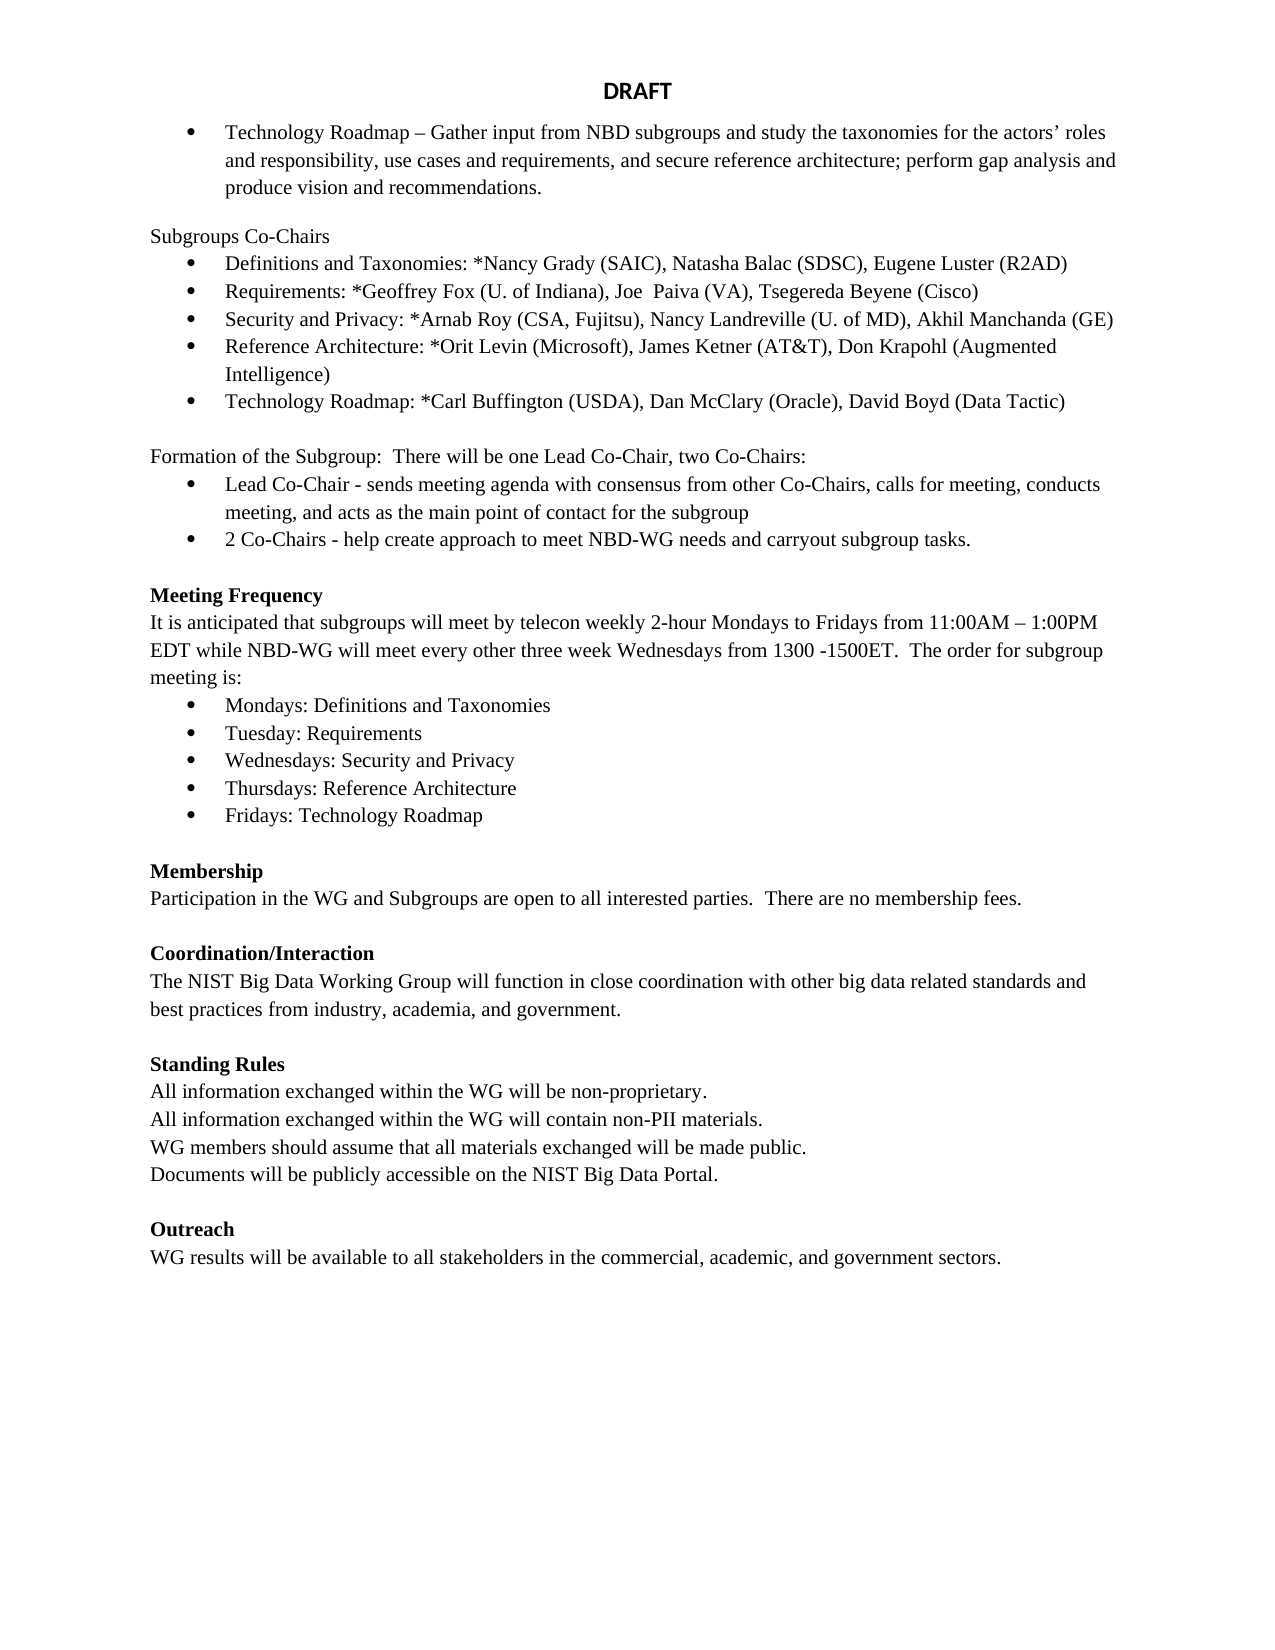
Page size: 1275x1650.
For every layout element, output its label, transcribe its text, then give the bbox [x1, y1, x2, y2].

text Participation in the WG and Subgroups are open to all interested parties. There are no membership fees. [150, 886, 1125, 910]
text It is anticipated that subgroups will meet by telecon weekly 2-hour Mondays to Fridays from 11:00AM – 1:00PM EDT while NBD-WG will meet every other three week Wednesdays from 1300 -1500ET. The order for subgroup meeting is: [150, 610, 1125, 689]
list Reference Architecture: *Orit Levin (Microsoft), James Ketner (AT&T), Don Krapohl (Augmented Intelligence) [187, 334, 1125, 386]
text All information exchanged within the WG will contain non-PII materials. [150, 1107, 1125, 1131]
text Membership [150, 858, 1125, 883]
text The NIST Big Data Working Group will function in close coordination with other big data related standards and best practices from industry, academia, and government. [150, 969, 1125, 1021]
text Outreach [150, 1217, 1125, 1241]
list Thursdays: Reference Architecture [187, 776, 1125, 800]
text All information exchanged within the WG will be non-proprietary. [150, 1079, 1125, 1103]
list Fridays: Technology Roadmap [187, 803, 1125, 827]
list Wednesdays: Security and Privacy [187, 748, 1125, 772]
list 2 Co-Chairs - help create approach to meet NBD-WG needs and carryout subgroup tasks. [187, 527, 1125, 551]
text Subgroups Co-Chairs [150, 224, 1125, 248]
list Lead Co-Chair - sends meeting agenda with consensus from other Co-Chairs, calls for meeting, conducts meeting, and acts as the main point of contact for the subgroup [187, 472, 1125, 524]
text WG results will be available to all stakeholders in the commercial, academic, and government sectors. [150, 1245, 1125, 1269]
list Technology Roadmap: *Carl Buffington (USDA), Dan McClary (Oracle), David Boyd (Data Tactic) [187, 389, 1125, 413]
list Requirements: *Geoffrey Fox (U. of Indiana), Joe Paiva (VA), Tsegereda Beyene (Cisco) [187, 279, 1125, 303]
text Documents will be publicly accessible on the NIST Big Data Portal. [150, 1162, 1125, 1186]
text Standing Rules [150, 1052, 1125, 1076]
text WG members should assume that all materials exchanged will be made public. [150, 1134, 1125, 1159]
list Security and Privacy: *Arnab Roy (CSA, Fujitsu), Nancy Landreville (U. of MD), Akhil Manchanda (GE) [187, 306, 1125, 331]
list Definitions and Taxonomies: *Nancy Grady (SAIC), Natasha Balac (SDSC), Eugene Luster (R2AD) [187, 251, 1125, 275]
text Meeting Frequency [150, 582, 1125, 607]
text Coordination/Interaction [150, 941, 1125, 965]
text Formation of the Subgroup: There will be one Lead Co-Chair, two Co-Chairs: [150, 444, 1125, 468]
list Tuesday: Requirements [187, 721, 1125, 744]
list Technology Roadmap – Gather input from NBD subgroups and study the taxonomies for the actors’ roles and responsibility, use cases and requirements, and secure reference architecture; perform gap analysis and produce vision and recommendations. [187, 120, 1125, 199]
list Mondays: Definitions and Taxonomies [187, 693, 1125, 717]
